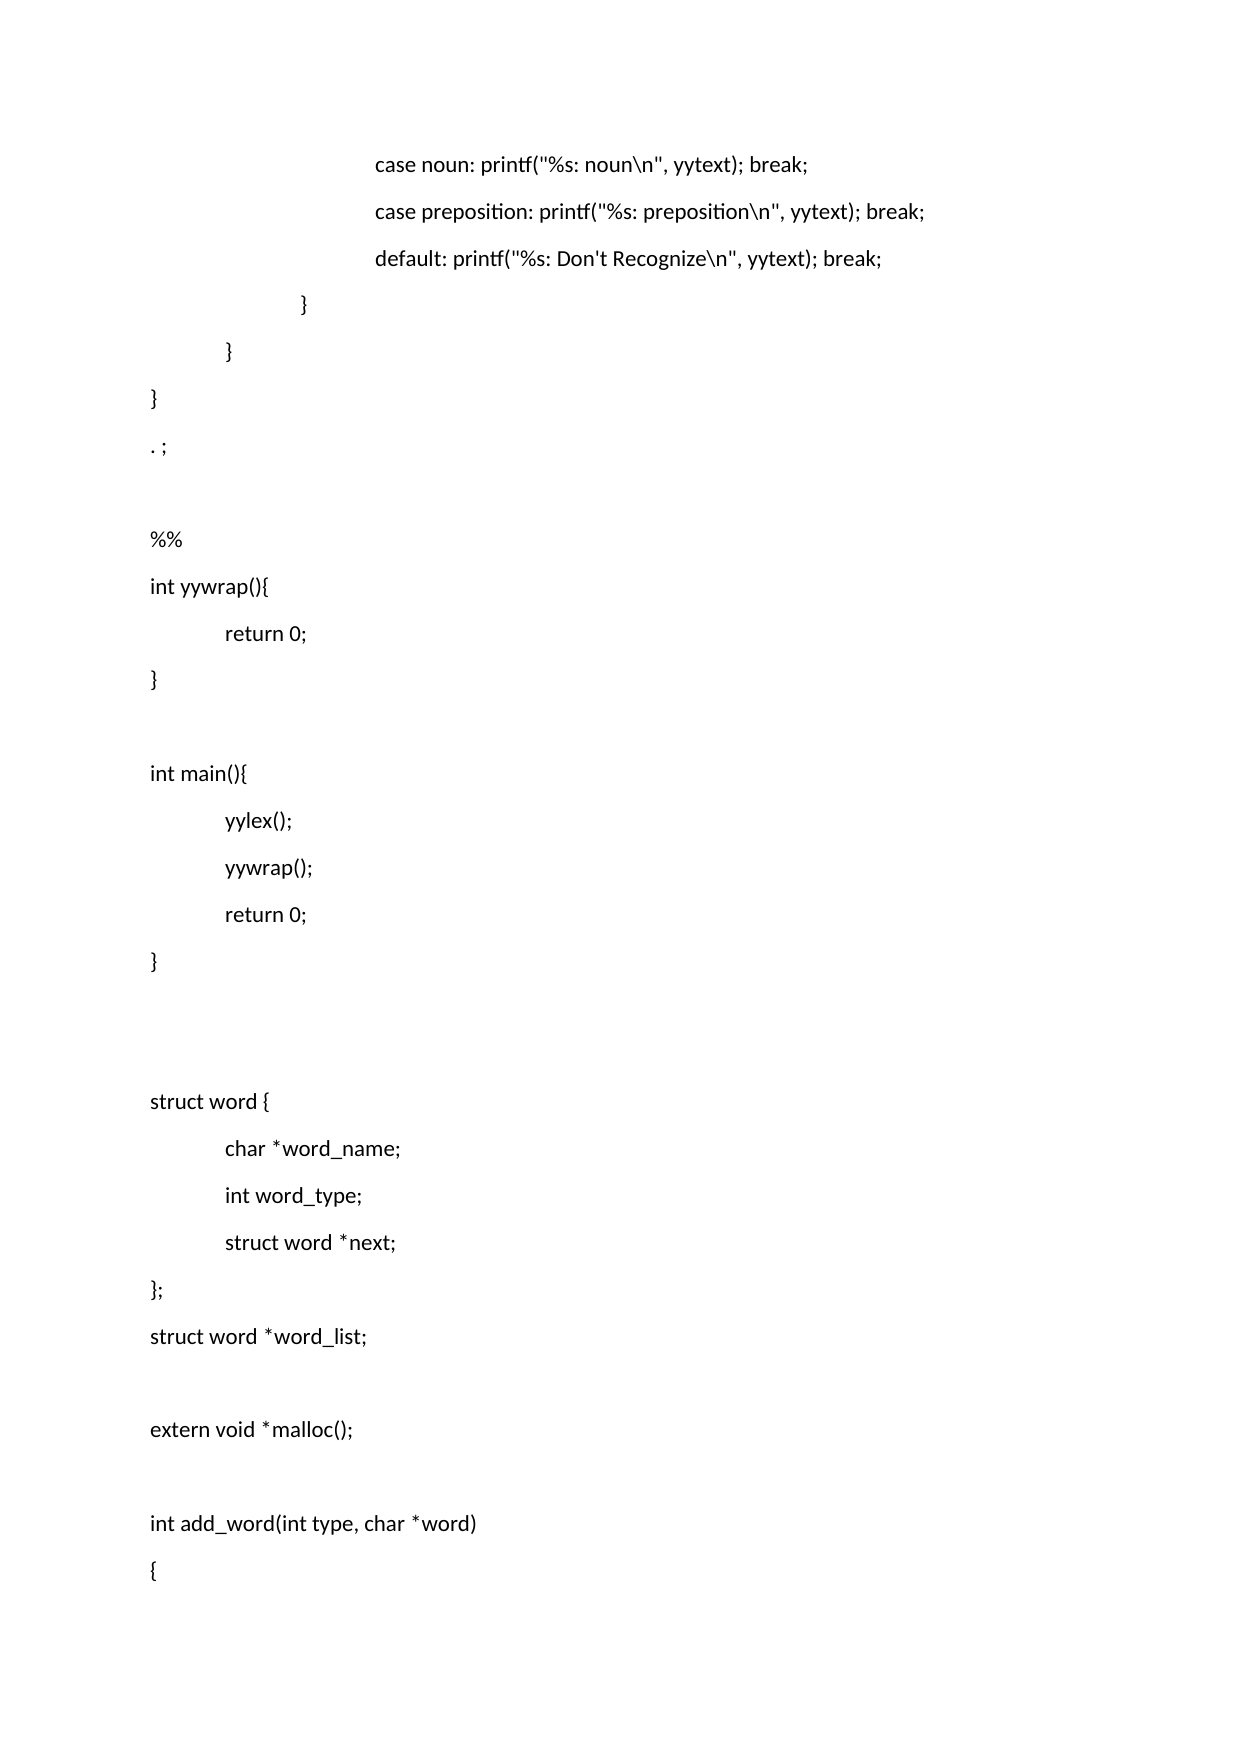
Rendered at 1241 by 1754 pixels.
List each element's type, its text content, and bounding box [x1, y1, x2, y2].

text default: printf("%s: Don't Recognize\n", yytext); break; [150, 244, 1090, 272]
text }; [150, 1275, 1090, 1303]
text char *word_name; [150, 1134, 1090, 1162]
text int main(){ [150, 759, 1090, 787]
text return 0; [150, 900, 1090, 928]
text extern void *malloc(); [150, 1416, 1090, 1444]
text } [150, 291, 1090, 319]
text } [150, 337, 1090, 366]
text int word_type; [150, 1181, 1090, 1209]
text struct word { [150, 1087, 1090, 1116]
text yylex(); [150, 806, 1090, 834]
text case preposition: printf("%s: preposition\n", yytext); break; [150, 197, 1090, 225]
text return 0; [150, 619, 1090, 647]
text } [150, 666, 1090, 694]
text %% [150, 525, 1090, 553]
text int add_word(int type, char *word) [150, 1509, 1090, 1537]
text yywrap(); [150, 853, 1090, 881]
text } [150, 947, 1090, 975]
text struct word *next; [150, 1228, 1090, 1256]
text } [150, 384, 1090, 412]
text int yywrap(){ [150, 572, 1090, 600]
text { [150, 1556, 1090, 1584]
text . ; [150, 431, 1090, 459]
text struct word *word_list; [150, 1322, 1090, 1350]
text case noun: printf("%s: noun\n", yytext); break; [150, 150, 1090, 178]
